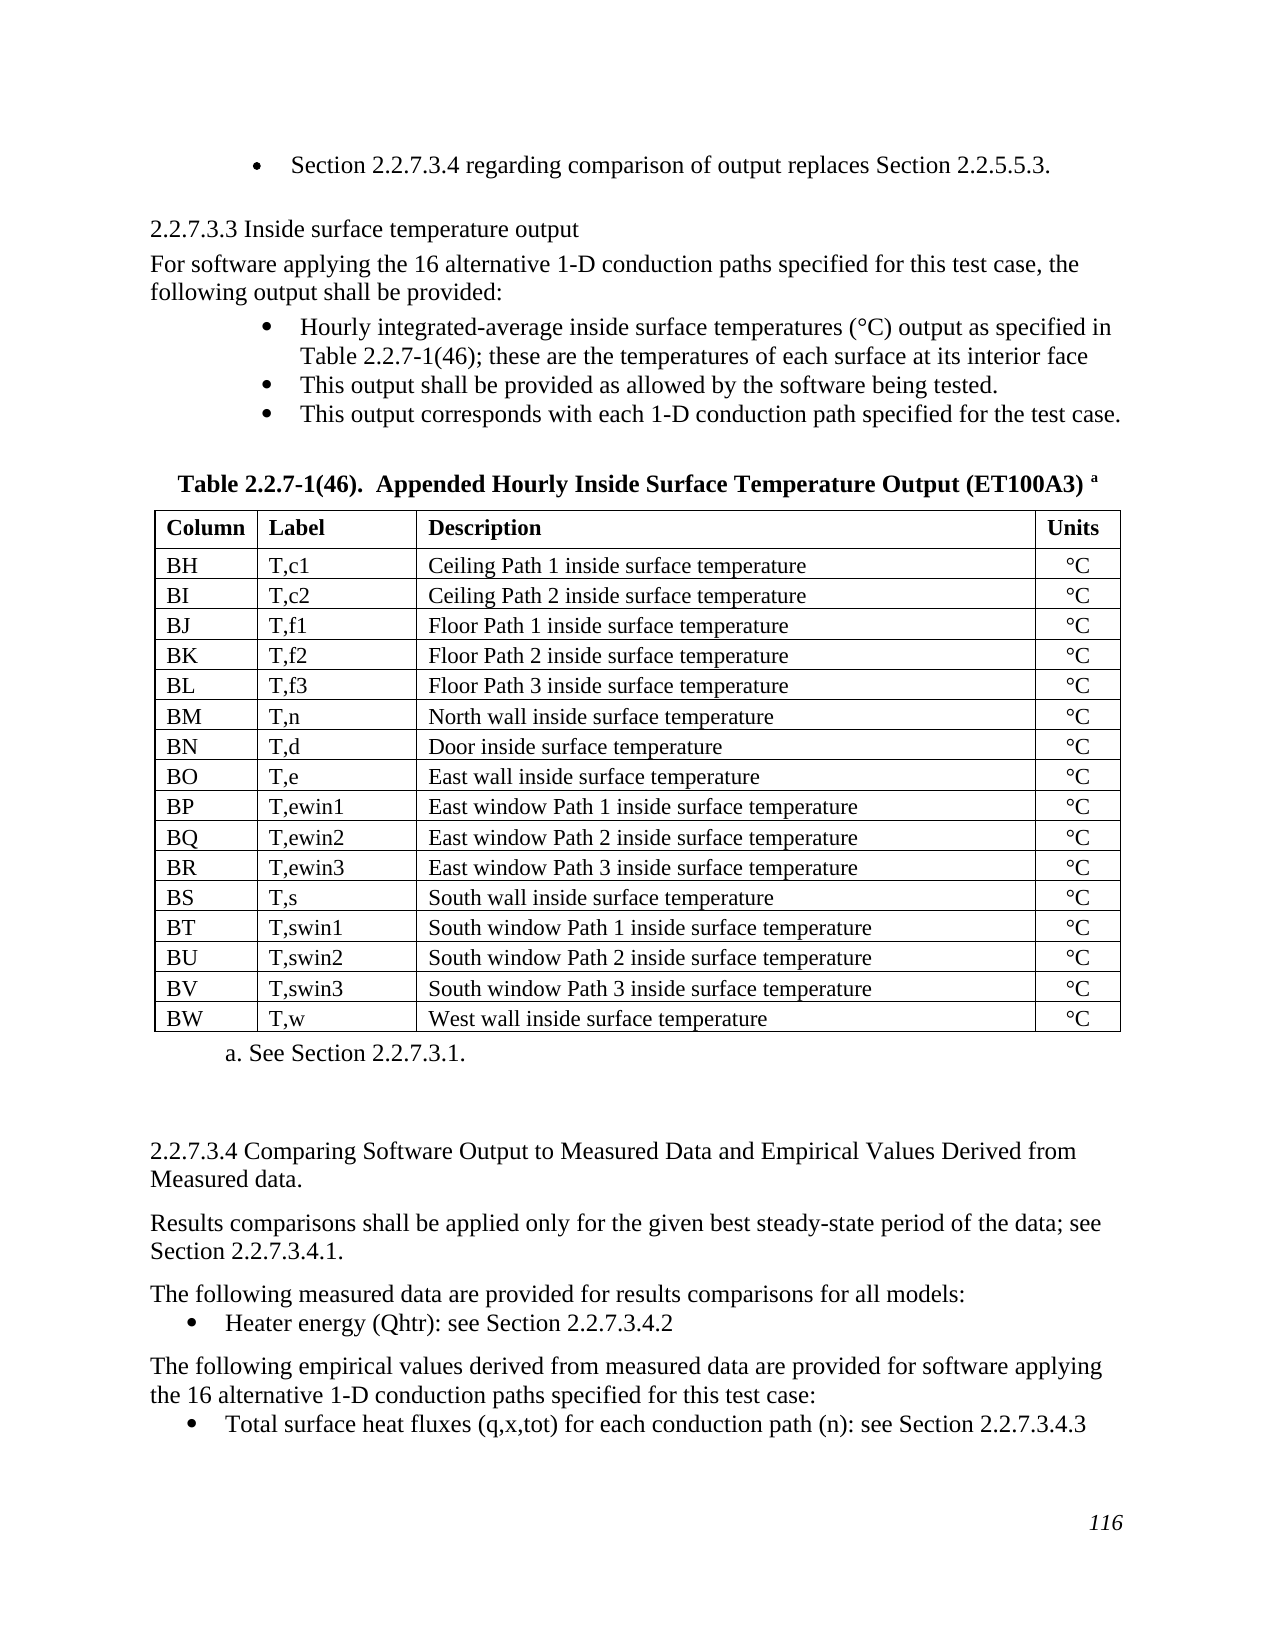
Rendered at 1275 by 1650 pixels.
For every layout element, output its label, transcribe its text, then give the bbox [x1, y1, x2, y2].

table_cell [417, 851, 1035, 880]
list Hourly integrated-average inside surface temperatures (°C) output as specified in Table 2.2.7-1(46); these are the temperatures of each surface at its interior face [262, 312, 1125, 370]
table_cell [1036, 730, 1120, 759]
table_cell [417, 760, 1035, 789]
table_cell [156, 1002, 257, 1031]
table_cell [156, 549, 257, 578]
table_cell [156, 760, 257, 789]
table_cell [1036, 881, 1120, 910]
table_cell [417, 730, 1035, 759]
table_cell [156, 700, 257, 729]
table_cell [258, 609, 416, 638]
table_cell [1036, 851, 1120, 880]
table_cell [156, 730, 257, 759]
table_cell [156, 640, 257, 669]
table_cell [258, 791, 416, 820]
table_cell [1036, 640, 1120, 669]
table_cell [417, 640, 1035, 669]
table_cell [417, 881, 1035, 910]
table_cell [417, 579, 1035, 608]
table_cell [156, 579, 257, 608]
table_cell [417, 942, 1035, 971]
text Table 2.2.7-1(46). Appended Hourly Inside Surface Temperature Output (ET100A3) a [150, 469, 1125, 498]
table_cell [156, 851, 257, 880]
text The following measured data are provided for results comparisons for all models: [150, 1279, 1125, 1308]
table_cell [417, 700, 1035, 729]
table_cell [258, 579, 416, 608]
list Heater energy (Qhtr): see Section 2.2.7.3.4.2 [187, 1308, 1125, 1337]
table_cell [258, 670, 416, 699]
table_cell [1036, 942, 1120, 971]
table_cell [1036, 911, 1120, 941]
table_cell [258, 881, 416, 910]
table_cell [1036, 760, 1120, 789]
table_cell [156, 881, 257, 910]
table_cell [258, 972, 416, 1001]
list Total surface heat fluxes (q,x,tot) for each conduction path (n): see Section 2.2.7.3.4.3 [187, 1409, 1125, 1438]
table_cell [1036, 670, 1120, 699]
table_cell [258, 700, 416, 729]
text a. See Section 2.2.7.3.1. [150, 1038, 1125, 1067]
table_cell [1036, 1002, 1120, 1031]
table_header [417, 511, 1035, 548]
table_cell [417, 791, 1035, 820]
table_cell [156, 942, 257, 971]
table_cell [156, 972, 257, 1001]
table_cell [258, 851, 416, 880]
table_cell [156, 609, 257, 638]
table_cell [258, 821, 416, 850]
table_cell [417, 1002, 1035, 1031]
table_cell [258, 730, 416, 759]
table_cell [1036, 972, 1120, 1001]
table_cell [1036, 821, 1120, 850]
text For software applying the 16 alternative 1-D conduction paths specified for this test case, the following output shall be provided: [150, 249, 1125, 306]
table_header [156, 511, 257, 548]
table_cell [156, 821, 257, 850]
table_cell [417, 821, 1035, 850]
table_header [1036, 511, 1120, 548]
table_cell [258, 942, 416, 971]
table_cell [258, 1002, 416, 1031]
list 2.2.7.3.4 Comparing Software Output to Measured Data and Empirical Values Derived from Measured data. [150, 1136, 1125, 1193]
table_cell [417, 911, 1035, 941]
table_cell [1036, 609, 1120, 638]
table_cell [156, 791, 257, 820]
list This output corresponds with each 1-D conduction path specified for the test case. [262, 399, 1125, 427]
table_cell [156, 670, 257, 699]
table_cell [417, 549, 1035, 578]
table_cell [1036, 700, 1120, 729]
list Section 2.2.7.3.4 regarding comparison of output replaces Section 2.2.5.5.3. [253, 150, 1125, 179]
text Results comparisons shall be applied only for the given best steady-state period of the data; see Section 2.2.7.3.4.1. [150, 1208, 1125, 1265]
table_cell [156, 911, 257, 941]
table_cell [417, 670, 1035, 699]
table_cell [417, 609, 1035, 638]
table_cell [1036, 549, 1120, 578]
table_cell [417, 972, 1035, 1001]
text The following empirical values derived from measured data are provided for software applying the 16 alternative 1-D conduction paths specified for this test case: [150, 1351, 1125, 1409]
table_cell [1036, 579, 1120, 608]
list This output shall be provided as allowed by the software being tested. [262, 370, 1125, 399]
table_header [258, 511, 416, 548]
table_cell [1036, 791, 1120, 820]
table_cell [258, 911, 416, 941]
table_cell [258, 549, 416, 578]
text 2.2.7.3.3 Inside surface temperature output [150, 214, 1125, 242]
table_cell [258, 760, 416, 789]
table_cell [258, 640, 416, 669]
